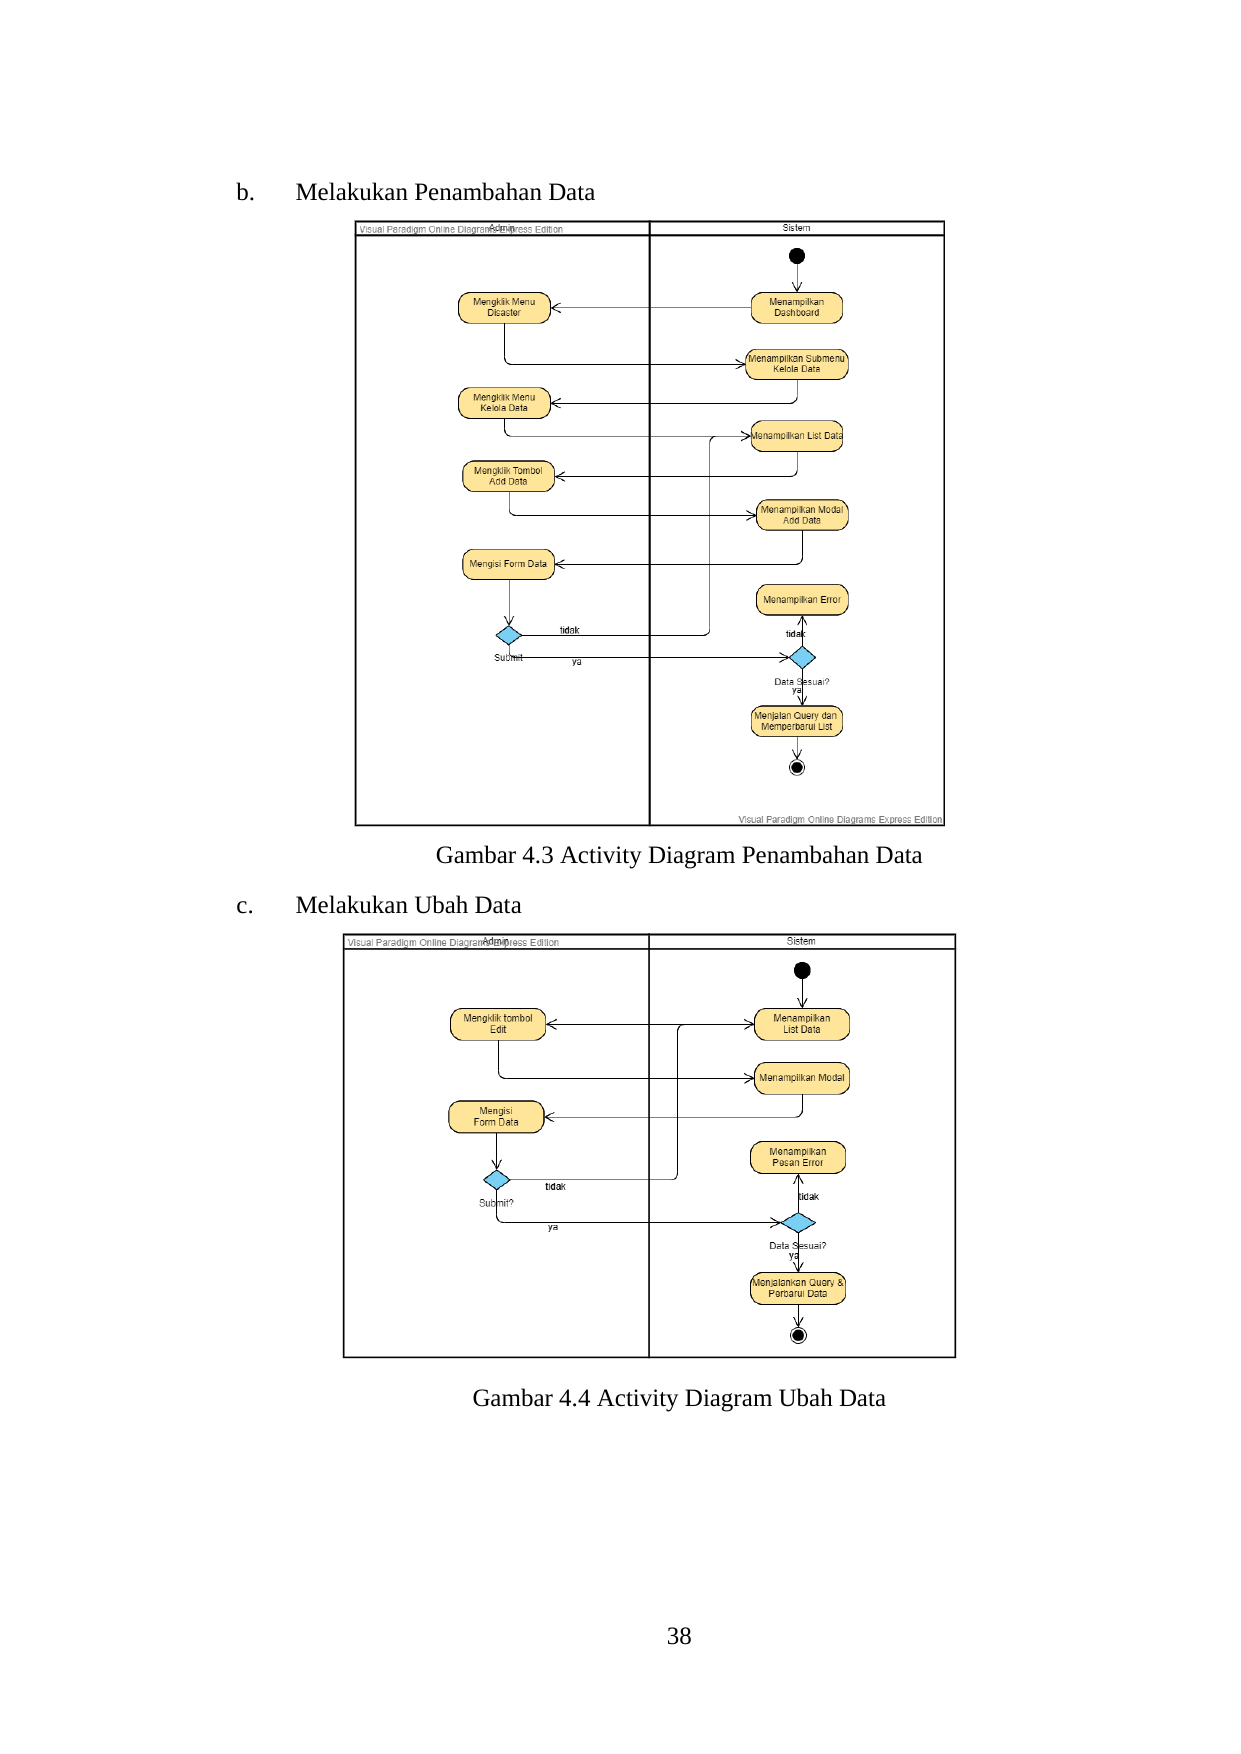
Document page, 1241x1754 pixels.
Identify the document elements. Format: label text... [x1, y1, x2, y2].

list Melakukan Ubah Data [236, 890, 1063, 919]
text Gambar 4.3 Activity Diagram Penambahan Data [295, 841, 1063, 869]
picture [354, 220, 945, 827]
text Gambar 4.4 Activity Diagram Ubah Data [295, 1383, 1063, 1412]
list Melakukan Penambahan Data [236, 177, 1063, 206]
picture [342, 933, 957, 1369]
